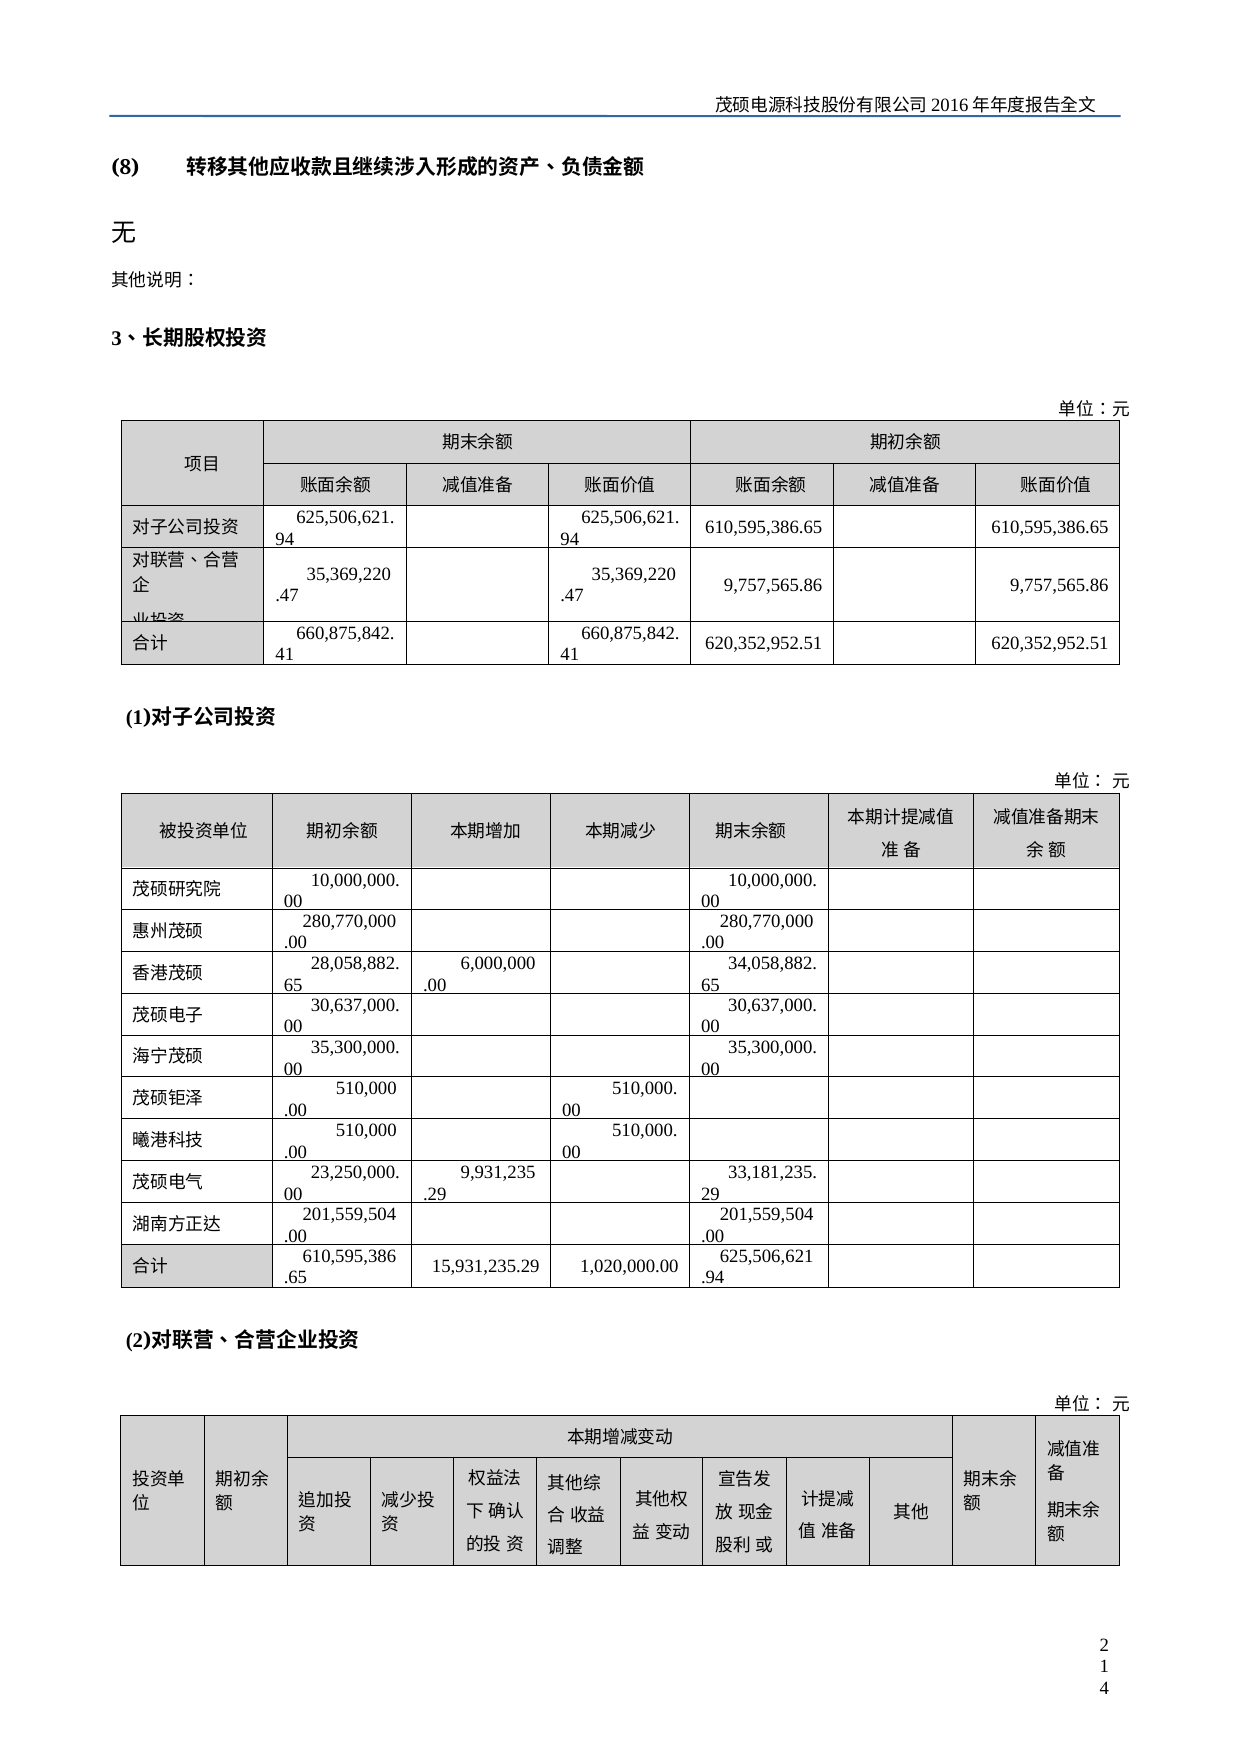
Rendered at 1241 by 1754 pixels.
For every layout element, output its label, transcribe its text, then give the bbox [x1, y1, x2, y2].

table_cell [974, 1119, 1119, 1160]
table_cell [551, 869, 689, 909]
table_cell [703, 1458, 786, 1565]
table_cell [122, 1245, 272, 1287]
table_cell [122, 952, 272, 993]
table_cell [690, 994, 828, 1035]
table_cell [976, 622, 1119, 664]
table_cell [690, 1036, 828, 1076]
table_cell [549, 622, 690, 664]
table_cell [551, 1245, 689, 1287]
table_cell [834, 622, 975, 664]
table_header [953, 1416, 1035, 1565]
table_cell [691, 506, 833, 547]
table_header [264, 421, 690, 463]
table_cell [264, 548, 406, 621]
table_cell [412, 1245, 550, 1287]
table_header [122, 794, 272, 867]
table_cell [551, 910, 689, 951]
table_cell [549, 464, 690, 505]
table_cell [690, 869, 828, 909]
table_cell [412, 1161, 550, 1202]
text 单位： 元 [111, 1391, 1129, 1415]
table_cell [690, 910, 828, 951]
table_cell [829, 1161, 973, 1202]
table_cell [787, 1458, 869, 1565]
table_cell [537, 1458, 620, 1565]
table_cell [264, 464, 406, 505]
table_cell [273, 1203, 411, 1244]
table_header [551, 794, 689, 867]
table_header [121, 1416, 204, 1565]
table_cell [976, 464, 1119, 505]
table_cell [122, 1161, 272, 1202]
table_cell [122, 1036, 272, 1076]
text 3、长期股权投资 [111, 292, 1129, 359]
text (2)对联营、合营企业投资 [111, 1325, 1129, 1354]
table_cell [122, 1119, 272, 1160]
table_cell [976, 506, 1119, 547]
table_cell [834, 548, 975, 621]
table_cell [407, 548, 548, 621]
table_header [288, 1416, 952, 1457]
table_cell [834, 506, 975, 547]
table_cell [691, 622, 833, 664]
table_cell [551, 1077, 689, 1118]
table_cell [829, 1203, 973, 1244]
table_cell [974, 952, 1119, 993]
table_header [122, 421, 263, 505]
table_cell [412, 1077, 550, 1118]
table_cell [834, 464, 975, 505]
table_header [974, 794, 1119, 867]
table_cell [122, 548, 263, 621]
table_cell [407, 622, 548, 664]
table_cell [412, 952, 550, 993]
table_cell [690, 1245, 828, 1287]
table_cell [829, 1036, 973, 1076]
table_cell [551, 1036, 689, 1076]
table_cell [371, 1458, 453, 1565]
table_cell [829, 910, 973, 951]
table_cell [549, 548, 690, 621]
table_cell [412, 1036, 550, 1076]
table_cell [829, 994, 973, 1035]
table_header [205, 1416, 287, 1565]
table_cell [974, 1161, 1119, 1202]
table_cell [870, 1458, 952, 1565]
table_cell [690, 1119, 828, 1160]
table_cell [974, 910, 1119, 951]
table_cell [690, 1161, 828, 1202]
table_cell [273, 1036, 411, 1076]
text 其他说明： [111, 267, 1129, 292]
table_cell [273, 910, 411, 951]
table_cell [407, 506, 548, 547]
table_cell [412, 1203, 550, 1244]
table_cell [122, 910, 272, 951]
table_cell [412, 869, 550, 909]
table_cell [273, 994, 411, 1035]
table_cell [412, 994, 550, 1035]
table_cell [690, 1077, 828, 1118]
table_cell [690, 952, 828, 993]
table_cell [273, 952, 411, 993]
text 单位：元 [111, 396, 1129, 420]
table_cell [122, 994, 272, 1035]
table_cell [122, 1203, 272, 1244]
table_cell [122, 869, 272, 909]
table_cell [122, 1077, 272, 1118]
list 转移其他应收款且继续涉入形成的资产、负债金额 [111, 121, 1129, 188]
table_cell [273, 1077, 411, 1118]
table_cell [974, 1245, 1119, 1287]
text (1)对子公司投资 [111, 702, 1129, 731]
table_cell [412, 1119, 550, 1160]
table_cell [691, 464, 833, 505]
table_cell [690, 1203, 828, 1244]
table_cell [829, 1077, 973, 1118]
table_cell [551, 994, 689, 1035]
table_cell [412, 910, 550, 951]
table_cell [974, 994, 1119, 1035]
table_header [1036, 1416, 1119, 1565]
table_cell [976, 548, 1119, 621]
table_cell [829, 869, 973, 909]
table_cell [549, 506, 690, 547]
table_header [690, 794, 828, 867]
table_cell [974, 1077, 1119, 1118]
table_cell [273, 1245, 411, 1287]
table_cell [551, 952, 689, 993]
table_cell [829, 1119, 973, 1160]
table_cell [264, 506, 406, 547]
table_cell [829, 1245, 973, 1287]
text 无 [111, 188, 1129, 255]
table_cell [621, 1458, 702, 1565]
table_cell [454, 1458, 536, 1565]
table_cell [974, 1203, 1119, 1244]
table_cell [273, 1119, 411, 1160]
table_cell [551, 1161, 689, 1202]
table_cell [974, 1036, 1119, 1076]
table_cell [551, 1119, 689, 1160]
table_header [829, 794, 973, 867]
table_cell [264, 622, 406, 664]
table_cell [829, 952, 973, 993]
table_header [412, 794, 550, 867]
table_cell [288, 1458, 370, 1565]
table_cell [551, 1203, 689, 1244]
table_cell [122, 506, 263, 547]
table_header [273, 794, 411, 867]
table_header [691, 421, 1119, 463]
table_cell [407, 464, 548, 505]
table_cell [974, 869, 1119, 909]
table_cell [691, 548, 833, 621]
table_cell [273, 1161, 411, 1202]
text 单位： 元 [111, 768, 1129, 792]
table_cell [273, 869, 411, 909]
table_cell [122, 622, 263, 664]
